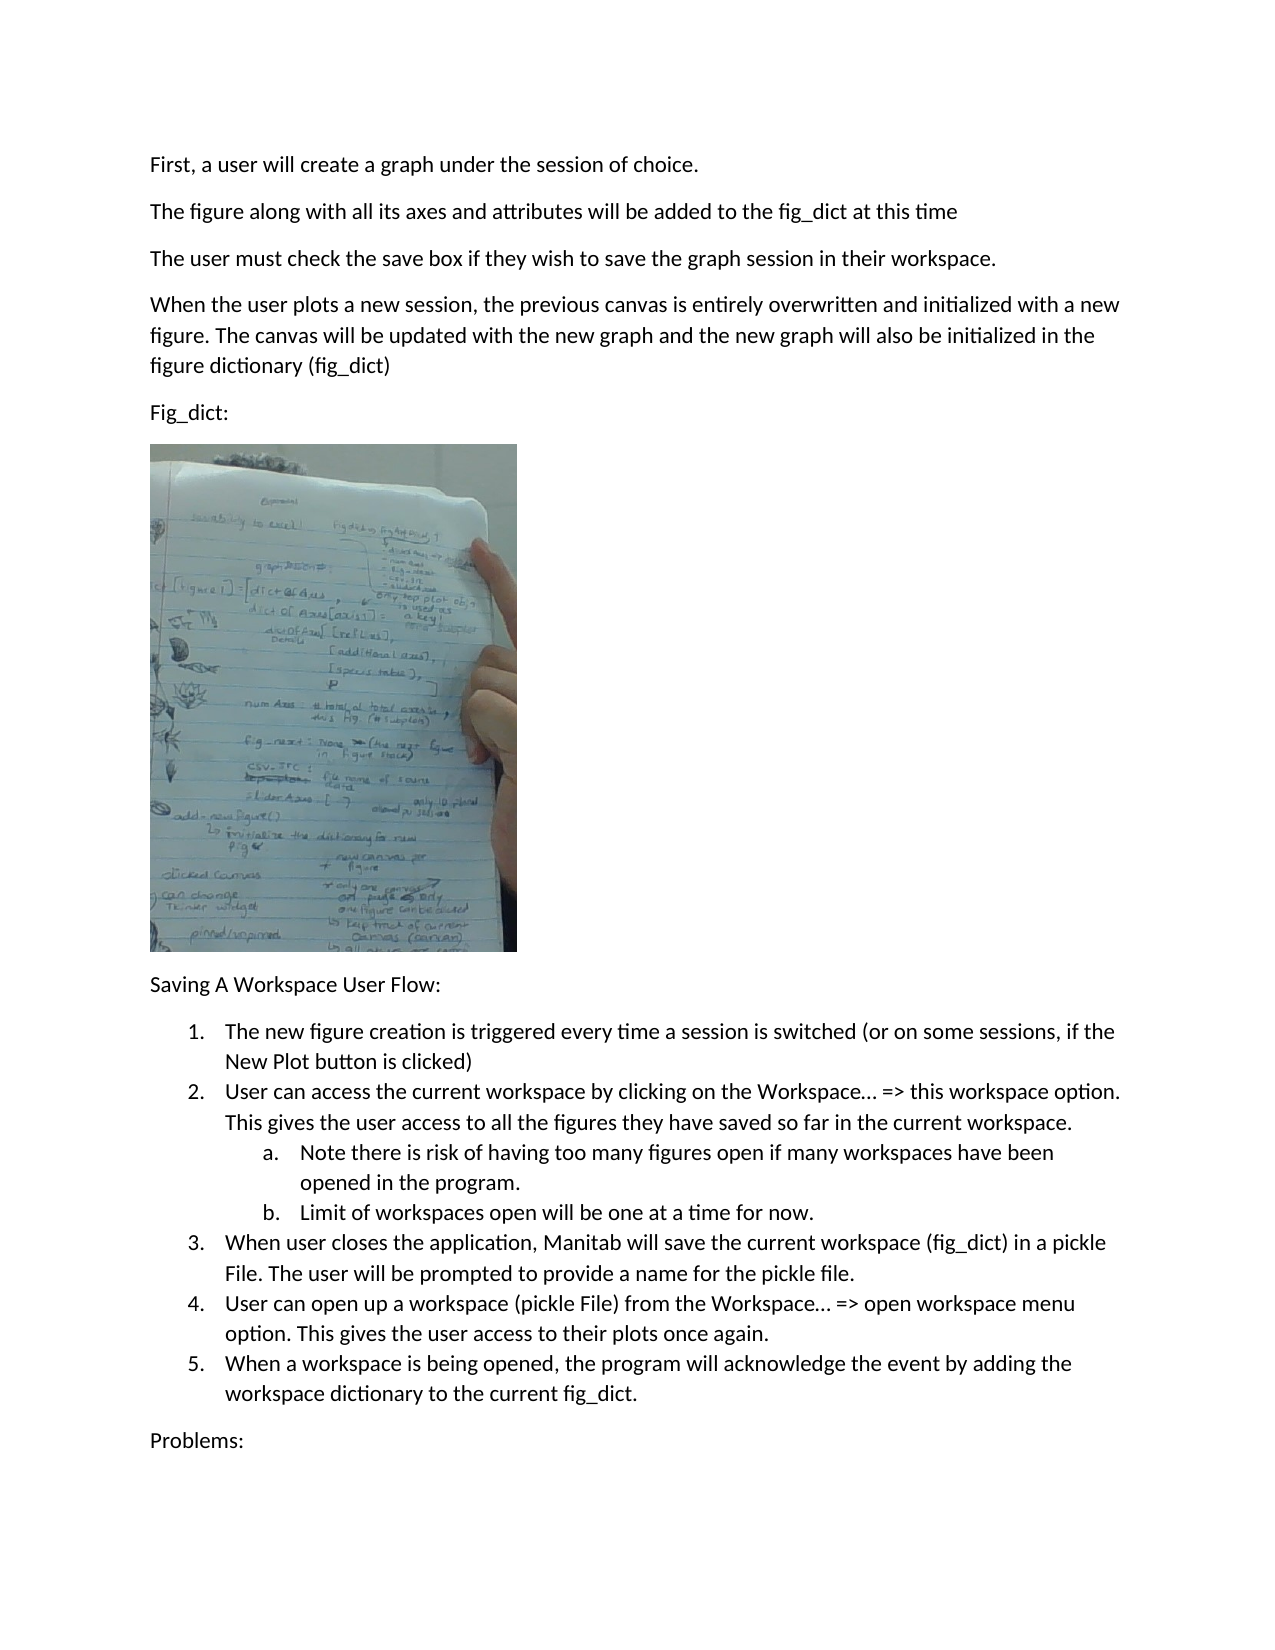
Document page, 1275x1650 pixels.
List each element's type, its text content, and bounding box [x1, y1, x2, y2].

text Saving A Workspace User Flow: [150, 970, 1125, 998]
list Limit of workspaces open will be one at a time for now. [262, 1198, 1125, 1226]
text The user must check the save box if they wish to save the graph session in their workspace. [150, 244, 1125, 272]
text The figure along with all its axes and attributes will be added to the fig_dict at this time [150, 197, 1125, 225]
picture [150, 444, 517, 952]
text Problems: [150, 1426, 1125, 1454]
list When a workspace is being opened, the program will acknowledge the event by adding the workspace dictionary to the current fig_dict. [187, 1349, 1125, 1408]
list Note there is risk of having too many figures open if many workspaces have been opened in the program. [262, 1138, 1125, 1196]
list User can open up a workspace (pickle File) from the Workspace… => open workspace menu option. This gives the user access to their plots once again. [187, 1289, 1125, 1347]
list When user closes the application, Manitab will save the current workspace (fig_dict) in a pickle File. The user will be prompted to provide a name for the pickle file. [187, 1228, 1125, 1287]
list The new figure creation is triggered every time a session is switched (or on some sessions, if the New Plot button is clicked) [187, 1017, 1125, 1075]
text When the user plots a new session, the previous canvas is entirely overwritten and initialized with a new figure. The canvas will be updated with the new graph and the new graph will also be initialized in the figure dictionary (fig_dict) [150, 291, 1125, 379]
text First, a user will create a graph under the session of choice. [150, 150, 1125, 178]
text Fig_dict: [150, 398, 1125, 426]
list User can access the current workspace by clicking on the Workspace… => this workspace option. This gives the user access to all the figures they have saved so far in the current workspace. [187, 1077, 1125, 1136]
